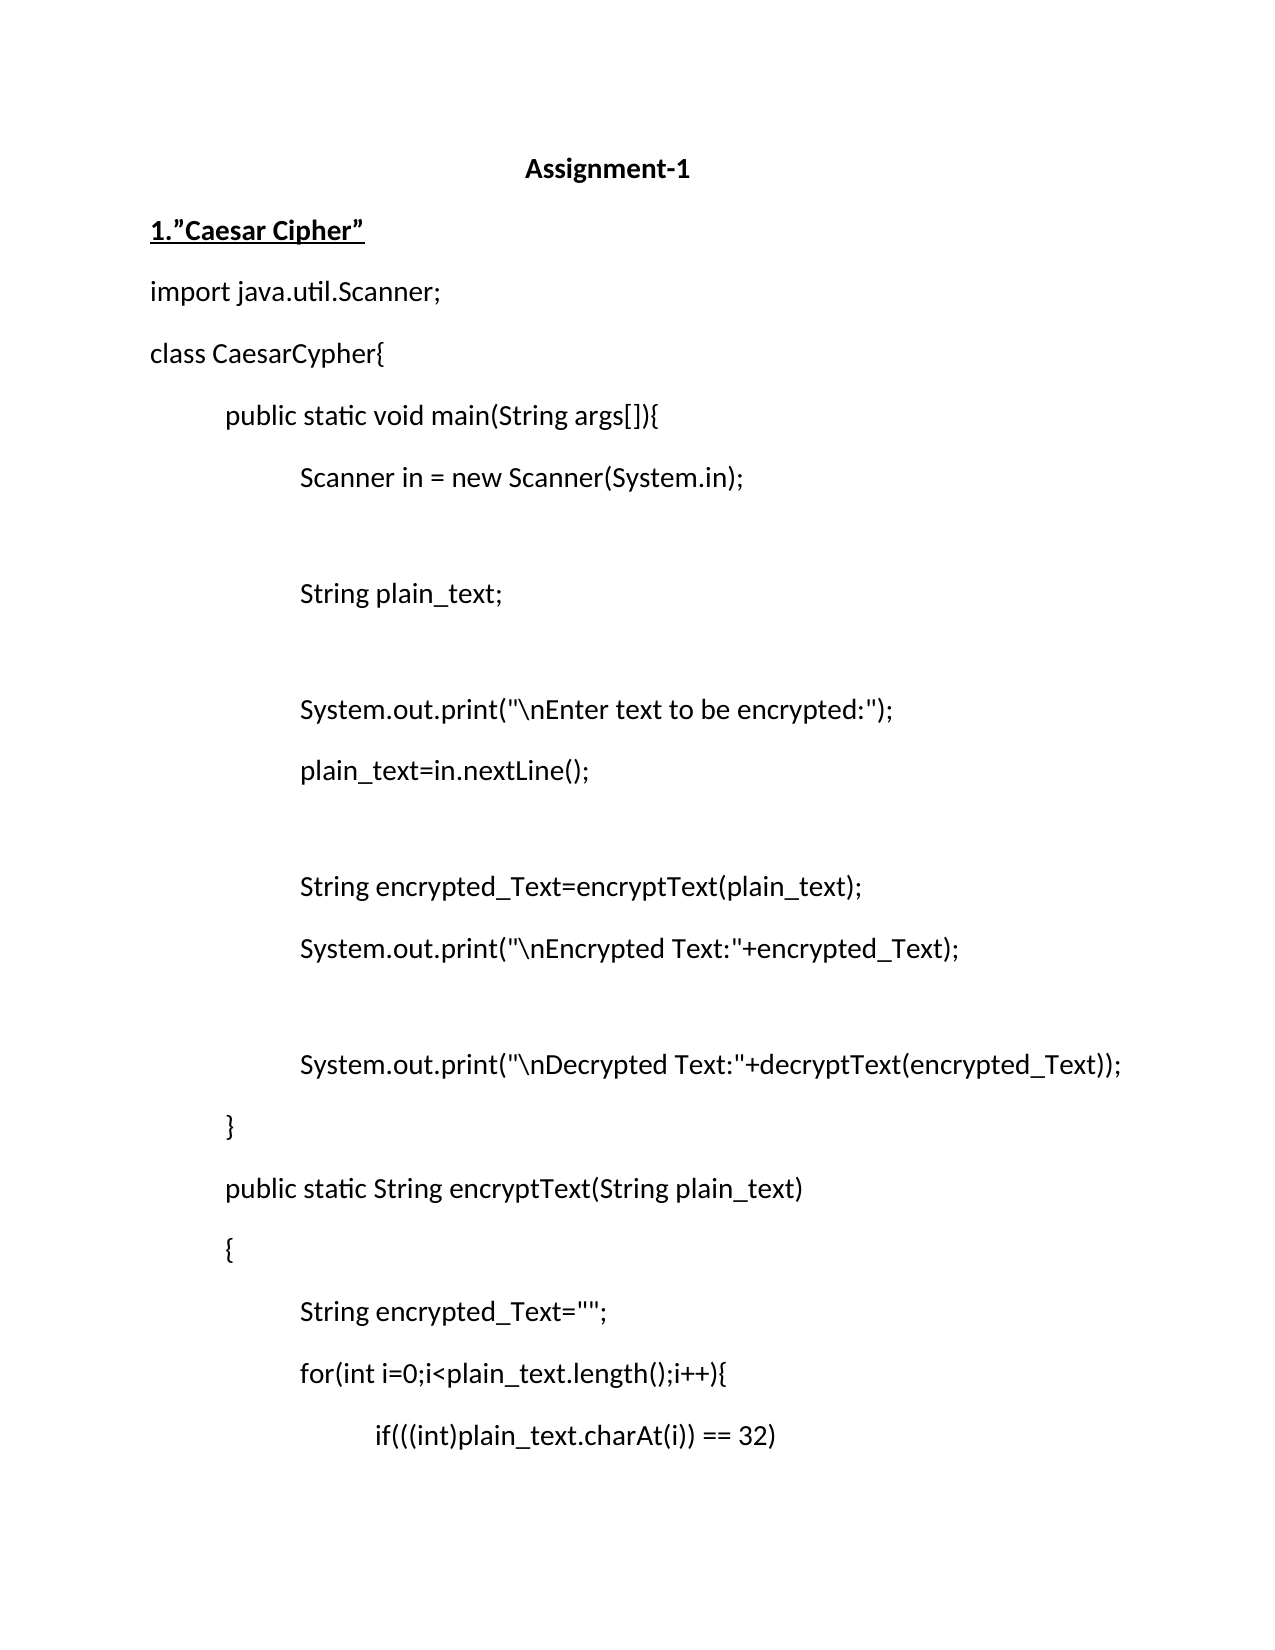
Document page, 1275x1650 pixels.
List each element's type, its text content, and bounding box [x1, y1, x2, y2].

text String plain_text; [150, 575, 1125, 610]
text System.out.print("\nEnter text to be encrypted:"); [150, 691, 1125, 726]
text import java.util.Scanner; [150, 273, 1125, 309]
text System.out.print("\nDecrypted Text:"+decryptText(encrypted_Text)); [150, 1046, 1125, 1082]
text plain_text=in.nextLine(); [150, 752, 1125, 788]
text for(int i=0;i<plain_text.length();i++){ [150, 1355, 1125, 1391]
text System.out.print("\nEncrypted Text:"+encrypted_Text); [150, 930, 1125, 966]
text String encrypted_Text=""; [150, 1293, 1125, 1329]
text Scanner in = new Scanner(System.in); [150, 459, 1125, 494]
text if(((int)plain_text.charAt(i)) == 32) [150, 1417, 1125, 1452]
text Assignment-1 [150, 150, 1125, 186]
text public static void main(String args[]){ [150, 397, 1125, 433]
text { [150, 1231, 1125, 1267]
text 1.”Caesar Cipher” [150, 212, 1125, 247]
text String encrypted_Text=encryptText(plain_text); [150, 868, 1125, 904]
text } [150, 1108, 1125, 1143]
text class CaesarCypher{ [150, 335, 1125, 371]
text public static String encryptText(String plain_text) [150, 1170, 1125, 1205]
